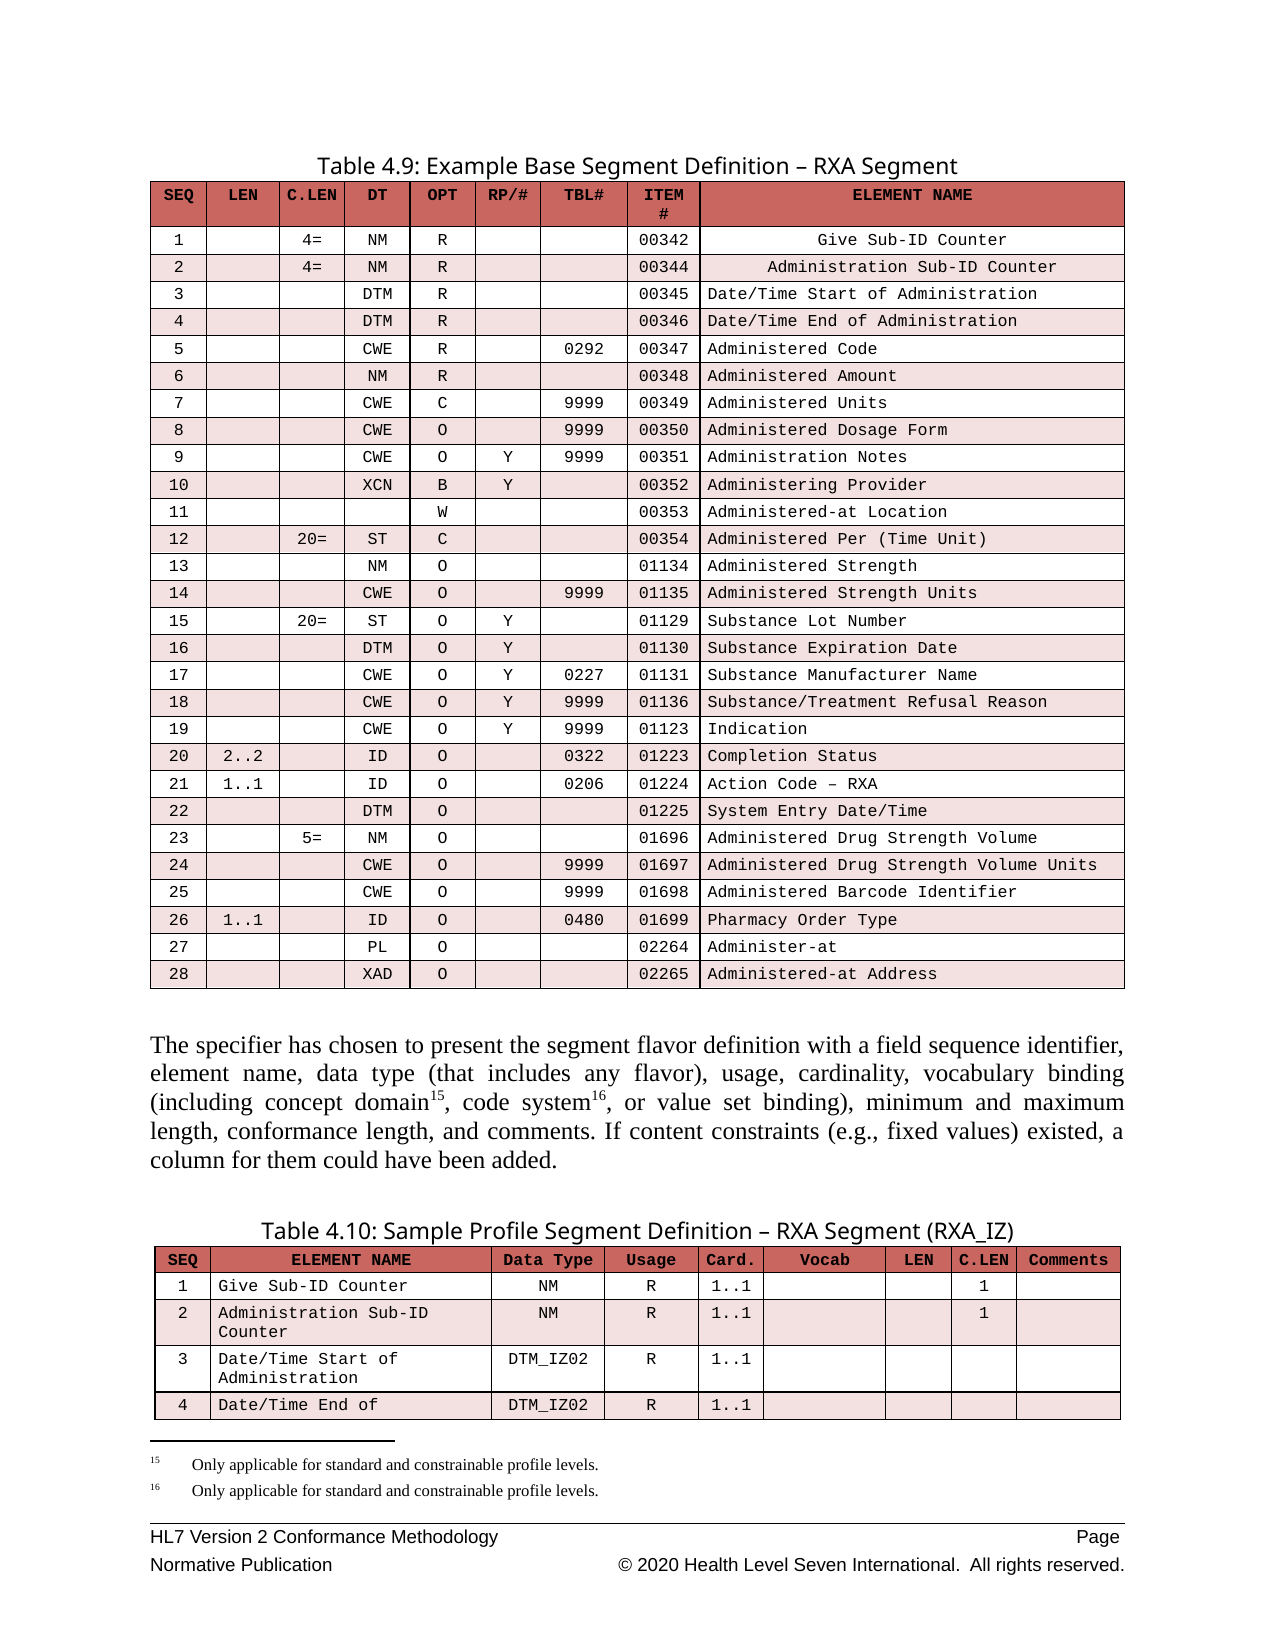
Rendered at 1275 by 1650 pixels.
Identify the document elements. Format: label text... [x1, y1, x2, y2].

table_cell 00353 [628, 499, 699, 525]
table_header LEN [207, 182, 279, 226]
table_cell 17 [151, 662, 206, 688]
table_cell Administered Barcode Identifier [701, 880, 1124, 906]
table_cell 21 [151, 771, 206, 797]
table_cell Y [476, 690, 540, 716]
table_header C.LEN [952, 1247, 1016, 1272]
table_cell System Entry Date/Time [701, 798, 1124, 824]
table_cell 01224 [628, 771, 699, 797]
table_cell [476, 363, 540, 389]
table_cell O [411, 690, 475, 716]
table_cell O [411, 771, 475, 797]
table_cell 1..1 [699, 1300, 763, 1345]
table_cell [207, 581, 279, 607]
table_cell CWE [345, 853, 409, 879]
table_header OPT [411, 182, 475, 226]
table_cell 9 [151, 445, 206, 471]
table_cell [476, 825, 540, 852]
table_cell DTM [345, 798, 409, 824]
table_cell [207, 390, 279, 417]
table_header Data Type [492, 1247, 604, 1272]
table_cell [476, 309, 540, 335]
table_cell O [411, 717, 475, 743]
table_cell 01134 [628, 554, 699, 580]
table_cell XAD [345, 961, 409, 987]
table_cell [541, 499, 627, 525]
table_cell 9999 [541, 445, 627, 471]
table_cell [541, 961, 627, 987]
table_cell Y [476, 445, 540, 471]
table_cell Substance Expiration Date [701, 635, 1124, 661]
table_cell 9999 [541, 717, 627, 743]
table_cell [207, 526, 279, 552]
table_cell [476, 499, 540, 525]
table_cell [207, 418, 279, 444]
table_cell [1017, 1273, 1120, 1299]
table_cell NM [345, 363, 409, 389]
table_cell [886, 1393, 951, 1419]
table_cell [207, 255, 279, 281]
table_cell NM [345, 825, 409, 852]
text The specifier has chosen to present the segment flavor definition with a field sequence identifier, element name, data type (that includes any flavor), usage, cardinality, vocabulary binding (including concept domain, code system, or value set binding), minimum and maximum length, conformance length, and comments. If content constraints (e.g., fixed values) existed, a column for them could have been added. [150, 1030, 1125, 1173]
table_cell [476, 282, 540, 308]
table_cell O [411, 418, 475, 444]
table_cell ST [345, 526, 409, 552]
table_cell O [411, 880, 475, 906]
table_cell O [411, 744, 475, 770]
table_cell C [411, 390, 475, 417]
table_cell 23 [151, 825, 206, 852]
table_cell [476, 934, 540, 960]
table_cell Date/Time Start of Administration [701, 282, 1124, 308]
table_cell Completion Status [701, 744, 1124, 770]
table_header SEQ [156, 1247, 210, 1272]
table_cell 02264 [628, 934, 699, 960]
table_cell [280, 282, 344, 308]
table_cell 5= [280, 825, 344, 852]
table_cell Administer-at [701, 934, 1124, 960]
table_cell Date/Time End of Administration [701, 309, 1124, 335]
table_cell R [605, 1346, 698, 1391]
table_cell Administered Strength Units [701, 581, 1124, 607]
table_cell O [411, 853, 475, 879]
table_cell [541, 825, 627, 852]
table_cell 14 [151, 581, 206, 607]
table_cell 26 [151, 907, 206, 933]
table_cell O [411, 635, 475, 661]
table_cell [541, 526, 627, 552]
table_cell Administered Code [701, 336, 1124, 362]
table_cell [541, 798, 627, 824]
table_cell [280, 635, 344, 661]
table_cell 02265 [628, 961, 699, 987]
table_cell [476, 418, 540, 444]
table_cell DTM [345, 282, 409, 308]
table_cell [541, 554, 627, 580]
table_cell Y [476, 608, 540, 634]
table_cell [476, 581, 540, 607]
table_cell [280, 744, 344, 770]
table_cell 00349 [628, 390, 699, 417]
table_cell 0292 [541, 336, 627, 362]
table_cell [280, 363, 344, 389]
table_cell Y [476, 635, 540, 661]
table_cell 0480 [541, 907, 627, 933]
table_cell 5 [151, 336, 206, 362]
table_cell O [411, 554, 475, 580]
table_cell 9999 [541, 581, 627, 607]
table_cell Administration Sub-ID Counter [701, 255, 1124, 281]
table_cell [476, 390, 540, 417]
table_cell 01130 [628, 635, 699, 661]
table_cell [207, 690, 279, 716]
table_cell [764, 1273, 885, 1299]
table_cell [541, 255, 627, 281]
table_cell O [411, 961, 475, 987]
table_cell NM [345, 227, 409, 253]
table_cell Give Sub-ID Counter [701, 227, 1124, 253]
table_cell R [411, 282, 475, 308]
table_cell Administration Notes [701, 445, 1124, 471]
table_cell 4= [280, 255, 344, 281]
table_cell 01698 [628, 880, 699, 906]
table_cell [541, 635, 627, 661]
table_cell 1 [156, 1273, 210, 1299]
table_cell 00344 [628, 255, 699, 281]
table_cell [886, 1273, 951, 1299]
table_cell [280, 472, 344, 498]
table_cell CWE [345, 717, 409, 743]
table_cell [280, 390, 344, 417]
table_cell 1..1 [699, 1273, 763, 1299]
table_cell [476, 336, 540, 362]
table_cell [280, 581, 344, 607]
table_cell CWE [345, 336, 409, 362]
table_cell 01697 [628, 853, 699, 879]
table_cell 01225 [628, 798, 699, 824]
table_cell ID [345, 744, 409, 770]
table_cell Y [476, 717, 540, 743]
table_cell [280, 662, 344, 688]
table_cell 00346 [628, 309, 699, 335]
table_cell [476, 853, 540, 879]
table_cell O [411, 934, 475, 960]
table_cell [886, 1346, 951, 1391]
table_header Vocab [764, 1247, 885, 1272]
table_cell [541, 472, 627, 498]
table_cell R [411, 363, 475, 389]
table_cell 19 [151, 717, 206, 743]
table_cell [280, 934, 344, 960]
table_cell [280, 961, 344, 987]
table_cell 1..1 [699, 1346, 763, 1391]
table_cell CWE [345, 690, 409, 716]
table_cell [280, 798, 344, 824]
table_cell Give Sub-ID Counter [211, 1273, 491, 1299]
table_header ELEMENT NAME [701, 182, 1124, 226]
table_cell [280, 499, 344, 525]
table_cell O [411, 825, 475, 852]
table_cell Action Code – RXA [701, 771, 1124, 797]
table_cell 01696 [628, 825, 699, 852]
table_cell 1..1 [699, 1393, 763, 1419]
table_cell CWE [345, 445, 409, 471]
table_cell NM [345, 255, 409, 281]
table_cell [476, 554, 540, 580]
table_cell R [605, 1393, 698, 1419]
table_cell Administered Drug Strength Volume Units [701, 853, 1124, 879]
table_cell Administered Dosage Form [701, 418, 1124, 444]
table_cell NM [492, 1273, 604, 1299]
table_cell [280, 690, 344, 716]
table_cell B [411, 472, 475, 498]
table_cell 8 [151, 418, 206, 444]
table_cell 16 [151, 635, 206, 661]
table_cell W [411, 499, 475, 525]
table_cell 01699 [628, 907, 699, 933]
table_cell Administered Amount [701, 363, 1124, 389]
table_cell 7 [151, 390, 206, 417]
table_cell [280, 445, 344, 471]
table_header Usage [605, 1247, 698, 1272]
table_cell 00354 [628, 526, 699, 552]
table_cell 01135 [628, 581, 699, 607]
table_cell [1017, 1393, 1120, 1419]
table_cell [952, 1393, 1016, 1419]
table_cell 1 [952, 1300, 1016, 1345]
table_cell 4 [156, 1393, 210, 1419]
table_cell 20= [280, 608, 344, 634]
table_cell [207, 853, 279, 879]
table_cell [541, 363, 627, 389]
table_cell [764, 1393, 885, 1419]
table_cell O [411, 608, 475, 634]
table_cell Administering Provider [701, 472, 1124, 498]
table_cell 6 [151, 363, 206, 389]
table_cell 4= [280, 227, 344, 253]
table_cell [207, 336, 279, 362]
table_cell NM [345, 554, 409, 580]
table_cell Y [476, 472, 540, 498]
table_cell CWE [345, 581, 409, 607]
table_cell R [411, 227, 475, 253]
table_cell Pharmacy Order Type [701, 907, 1124, 933]
table_cell [476, 526, 540, 552]
table_cell 9999 [541, 418, 627, 444]
table_cell [207, 554, 279, 580]
table_cell 01223 [628, 744, 699, 770]
table_cell Date/Time Start of Administration [211, 1346, 491, 1391]
table_cell [541, 608, 627, 634]
table_cell [207, 445, 279, 471]
table_cell [207, 635, 279, 661]
table_cell Y [476, 662, 540, 688]
table_cell 24 [151, 853, 206, 879]
table_header ITEM # [628, 182, 699, 226]
table_cell 18 [151, 690, 206, 716]
table_cell 00350 [628, 418, 699, 444]
table_cell Administered Per (Time Unit) [701, 526, 1124, 552]
table_header C.LEN [280, 182, 344, 226]
table_cell CWE [345, 880, 409, 906]
table_cell [207, 499, 279, 525]
table_cell CWE [345, 418, 409, 444]
table_cell [764, 1300, 885, 1345]
table_cell 10 [151, 472, 206, 498]
table_cell [886, 1300, 951, 1345]
table_cell 25 [151, 880, 206, 906]
table_cell ID [345, 771, 409, 797]
table_cell 3 [151, 282, 206, 308]
table_cell 20 [151, 744, 206, 770]
table_cell 28 [151, 961, 206, 987]
table_cell PL [345, 934, 409, 960]
table_cell [476, 744, 540, 770]
table_cell DTM [345, 635, 409, 661]
table_cell [207, 880, 279, 906]
table_cell 2 [151, 255, 206, 281]
table_cell 00351 [628, 445, 699, 471]
table_cell [280, 309, 344, 335]
table_cell [280, 717, 344, 743]
table_cell 01123 [628, 717, 699, 743]
table_cell R [605, 1300, 698, 1345]
table_header DT [345, 182, 409, 226]
table_cell [541, 934, 627, 960]
table_cell DTM_IZ02 [492, 1393, 604, 1419]
table_cell CWE [345, 662, 409, 688]
table_cell 1 [151, 227, 206, 253]
table_cell [207, 282, 279, 308]
table_cell 01136 [628, 690, 699, 716]
table_cell 00347 [628, 336, 699, 362]
table_cell 01129 [628, 608, 699, 634]
table_cell [207, 717, 279, 743]
table_cell Administered-at Address [701, 961, 1124, 987]
table_cell [207, 309, 279, 335]
table_cell R [411, 336, 475, 362]
table_header Comments [1017, 1247, 1120, 1272]
table_cell Administered Strength [701, 554, 1124, 580]
table_cell 01131 [628, 662, 699, 688]
table_cell 0206 [541, 771, 627, 797]
table_cell [476, 961, 540, 987]
table_header RP/# [476, 182, 540, 226]
table_cell O [411, 445, 475, 471]
table_cell CWE [345, 390, 409, 417]
table_cell O [411, 662, 475, 688]
table_cell [207, 961, 279, 987]
table_cell Administered Drug Strength Volume [701, 825, 1124, 852]
table_cell [476, 771, 540, 797]
table_header Card. [699, 1247, 763, 1272]
table_cell 4 [151, 309, 206, 335]
table_cell [476, 880, 540, 906]
table_cell XCN [345, 472, 409, 498]
table_cell Date/Time End of Administration [211, 1393, 491, 1419]
table_cell 0322 [541, 744, 627, 770]
table_cell 2 [156, 1300, 210, 1345]
table_cell 15 [151, 608, 206, 634]
table_cell [207, 363, 279, 389]
table_cell 27 [151, 934, 206, 960]
table_cell 11 [151, 499, 206, 525]
table_cell 00345 [628, 282, 699, 308]
table_cell [952, 1346, 1016, 1391]
table_cell [207, 798, 279, 824]
table_cell ID [345, 907, 409, 933]
table_cell Administration Sub-ID Counter [211, 1300, 491, 1345]
table_cell 9999 [541, 690, 627, 716]
table_cell [207, 227, 279, 253]
table_cell Substance Lot Number [701, 608, 1124, 634]
table_cell [280, 554, 344, 580]
table_cell [345, 499, 409, 525]
table_cell [280, 880, 344, 906]
table_cell 1 [952, 1273, 1016, 1299]
table_cell R [411, 255, 475, 281]
table_cell [541, 227, 627, 253]
table_cell 2..2 [207, 744, 279, 770]
table_cell [476, 798, 540, 824]
table_cell O [411, 907, 475, 933]
table_cell [476, 907, 540, 933]
table_cell [207, 825, 279, 852]
table_header TBL# [541, 182, 627, 226]
table_cell DTM [345, 309, 409, 335]
table_cell 00348 [628, 363, 699, 389]
table_header LEN [886, 1247, 951, 1272]
table_header ELEMENT NAME [211, 1247, 491, 1272]
table_cell [541, 282, 627, 308]
table_cell 9999 [541, 390, 627, 417]
table_cell [280, 418, 344, 444]
table_cell Substance Manufacturer Name [701, 662, 1124, 688]
table_cell 20= [280, 526, 344, 552]
table_cell [207, 662, 279, 688]
table_cell O [411, 581, 475, 607]
table_cell NM [492, 1300, 604, 1345]
table_cell 00342 [628, 227, 699, 253]
table_cell Administered-at Location [701, 499, 1124, 525]
table_cell [1017, 1300, 1120, 1345]
table_cell Indication [701, 717, 1124, 743]
table_cell Substance/Treatment Refusal Reason [701, 690, 1124, 716]
table_cell 13 [151, 554, 206, 580]
table_cell 0227 [541, 662, 627, 688]
table_cell 1..1 [207, 771, 279, 797]
table_cell R [605, 1273, 698, 1299]
table_cell [541, 309, 627, 335]
table_cell [476, 227, 540, 253]
table_cell [280, 336, 344, 362]
table_cell 12 [151, 526, 206, 552]
table_cell [207, 608, 279, 634]
table_cell 22 [151, 798, 206, 824]
table_cell [476, 255, 540, 281]
table_cell [280, 853, 344, 879]
table_cell C [411, 526, 475, 552]
table_cell [280, 907, 344, 933]
table_cell [207, 934, 279, 960]
table_cell DTM_IZ02 [492, 1346, 604, 1391]
table_cell [764, 1346, 885, 1391]
table_cell R [411, 309, 475, 335]
table_cell [1017, 1346, 1120, 1391]
table_cell 9999 [541, 880, 627, 906]
table_cell 9999 [541, 853, 627, 879]
table_cell 00352 [628, 472, 699, 498]
table_cell 1..1 [207, 907, 279, 933]
table_cell 3 [156, 1346, 210, 1391]
table_header SEQ [151, 182, 206, 226]
table_cell ST [345, 608, 409, 634]
table_cell [207, 472, 279, 498]
table_cell O [411, 798, 475, 824]
table_cell [280, 771, 344, 797]
table_cell Administered Units [701, 390, 1124, 417]
